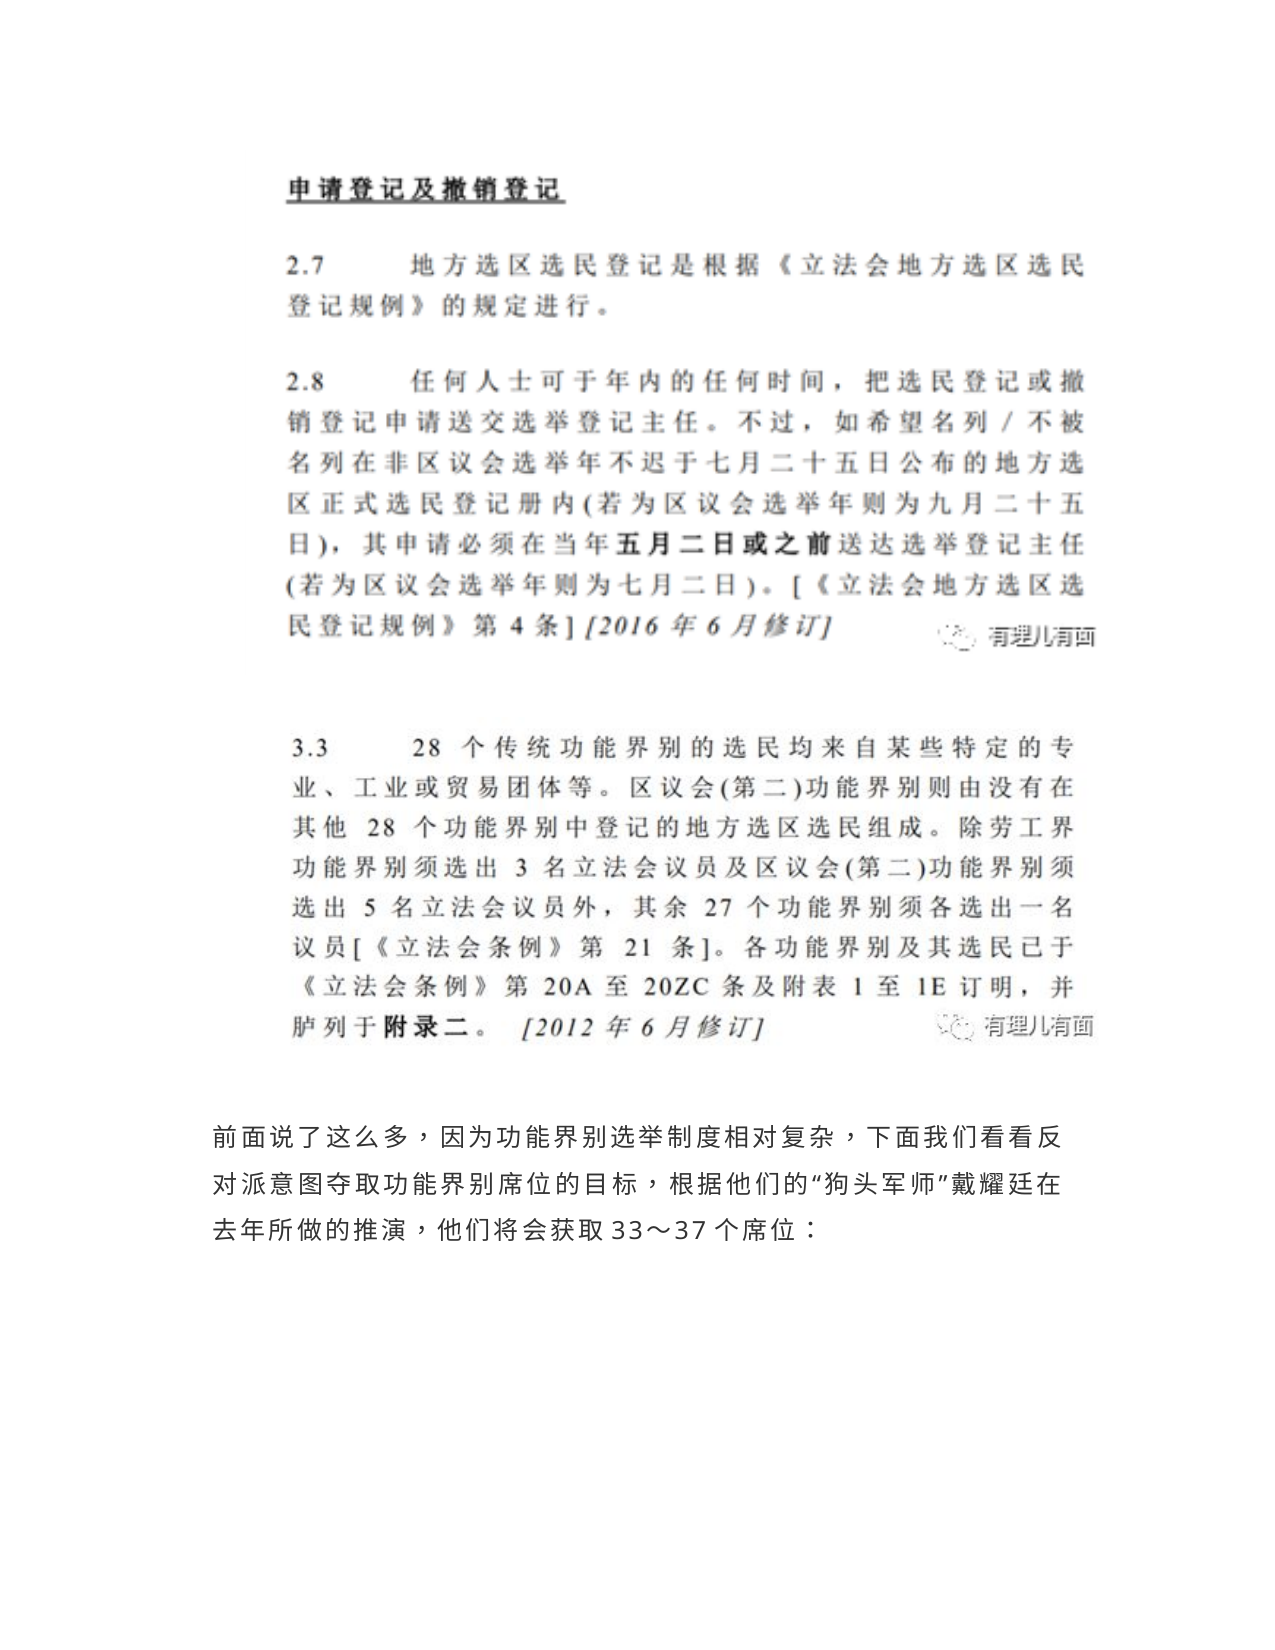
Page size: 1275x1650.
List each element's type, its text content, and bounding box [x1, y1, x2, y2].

text 前面说了这么多，因为功能界别选举制度相对复杂，下面我们看看反对派意图夺取功能界别席位的目标，根据他们的“狗头军师”戴耀廷在去年所做的推演，他们将会获取33～37个席位： [212, 1108, 1062, 1247]
picture [244, 150, 1122, 675]
picture [244, 717, 1122, 1065]
